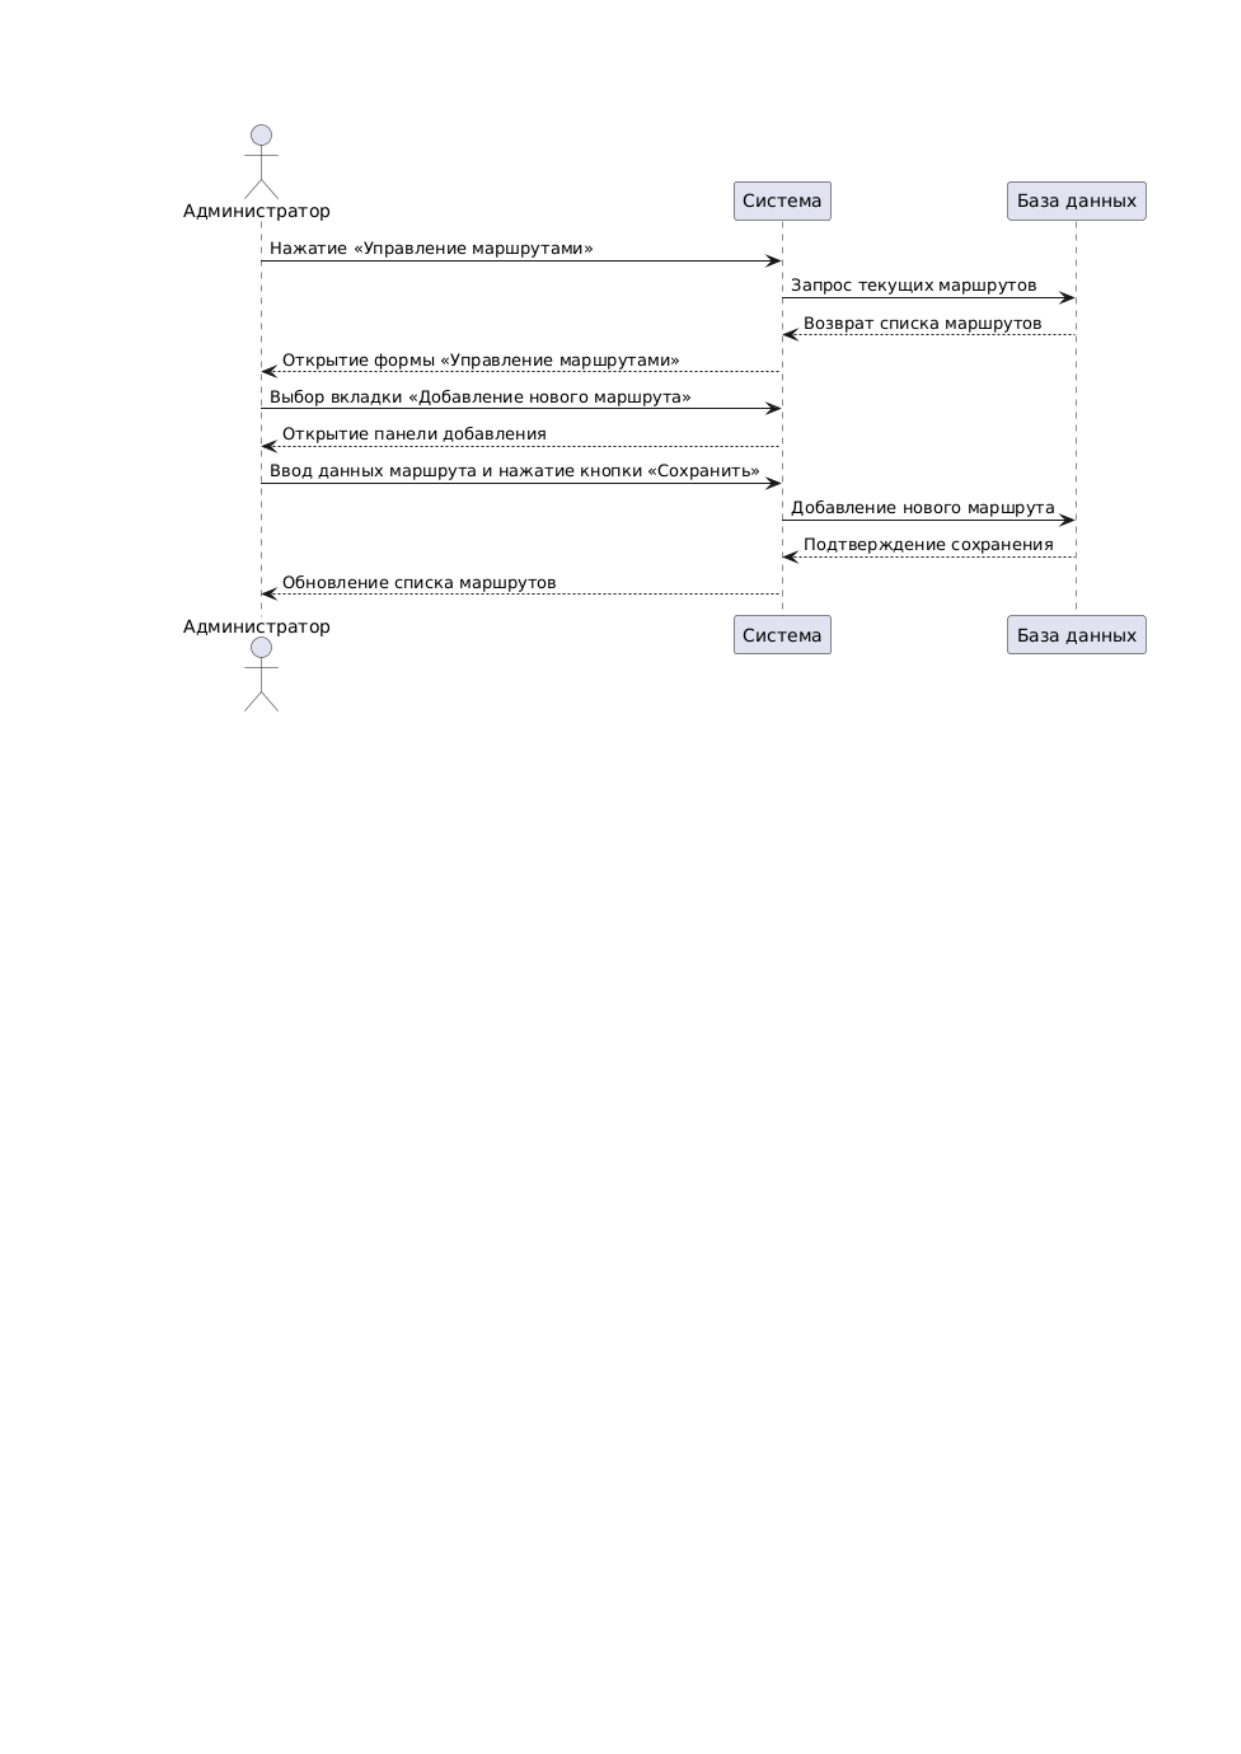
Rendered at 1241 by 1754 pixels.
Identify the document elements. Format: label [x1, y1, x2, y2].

picture [177, 118, 1152, 718]
